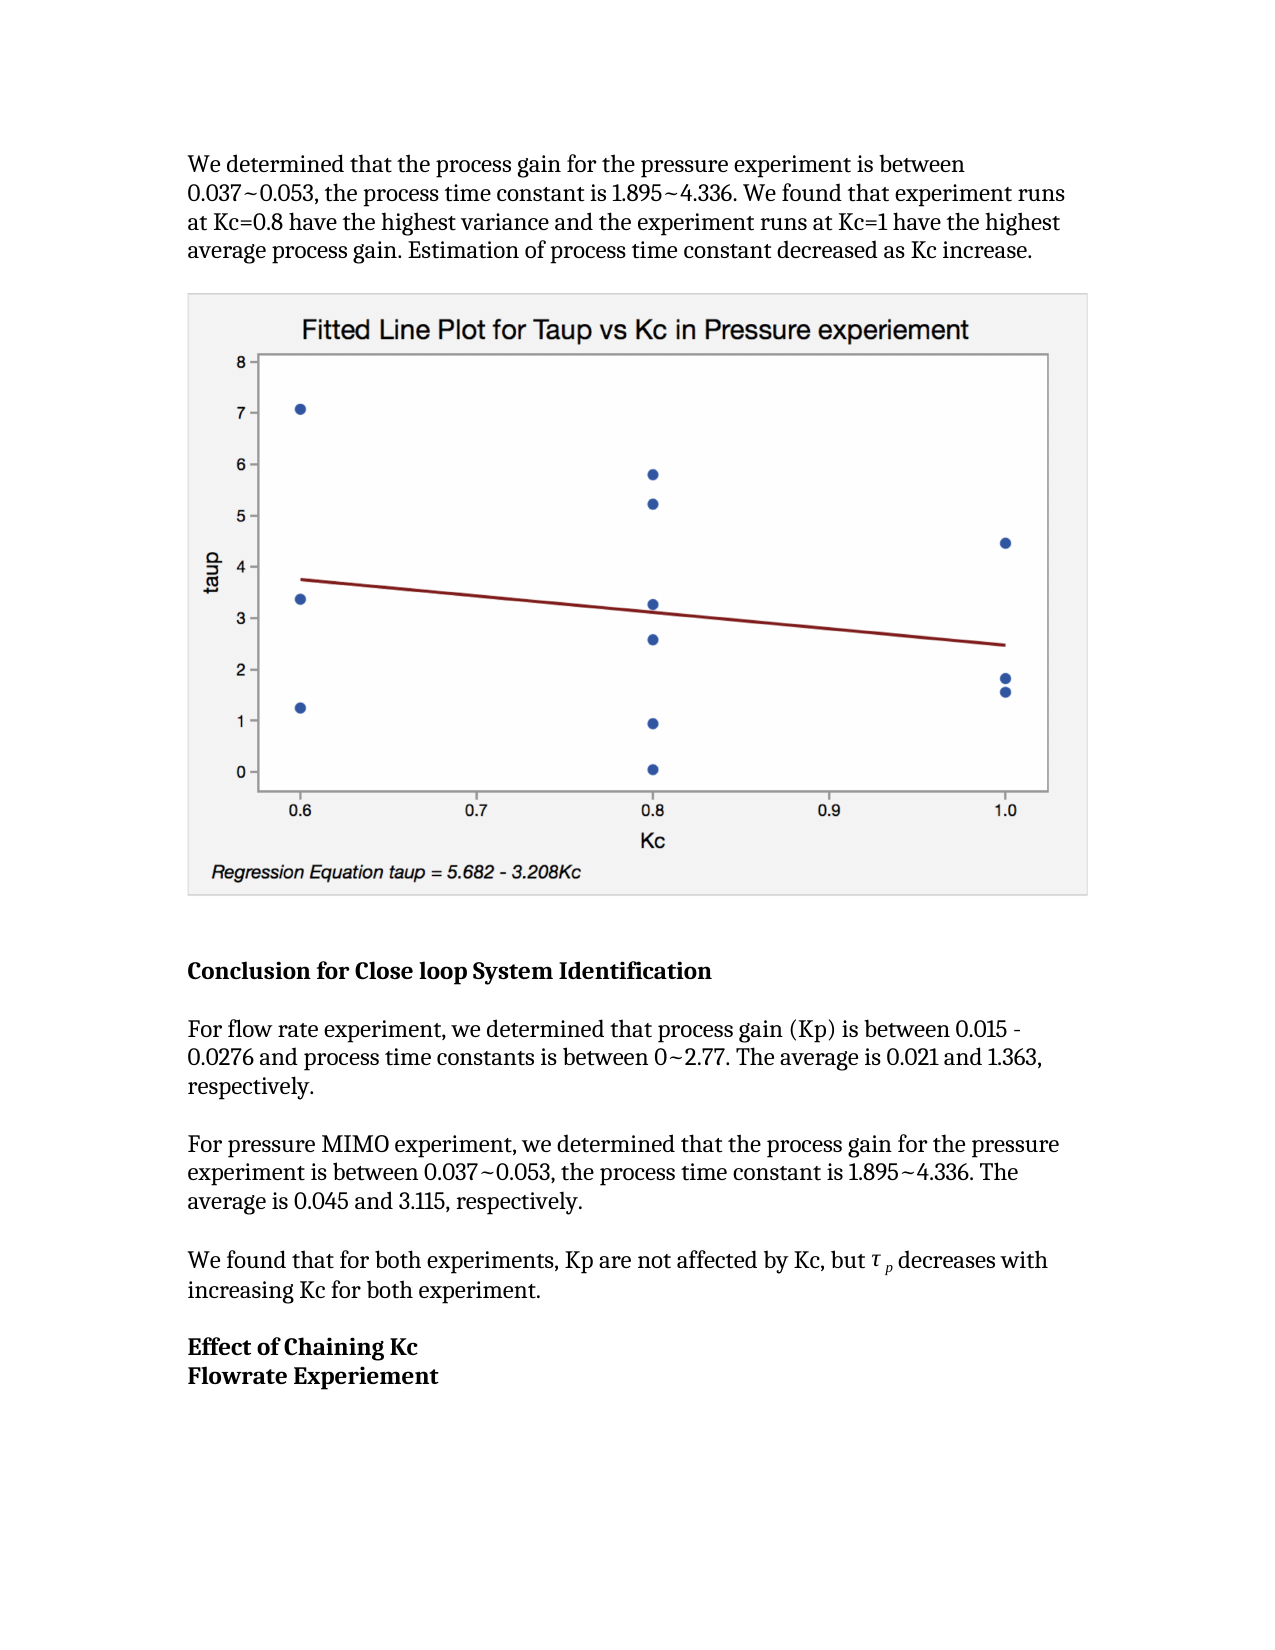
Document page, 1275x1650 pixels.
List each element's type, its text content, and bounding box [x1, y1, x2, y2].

text For pressure MIMO experiment, we determined that the process gain for the pressure experiment is between 0.037~0.053, the process time constant is 1.895~4.336. The average is 0.045 and 3.115, respectively. [187, 1129, 1087, 1216]
text We found that for both experiments, Kp are not affected by Kc, but decreases with increasing Kc for both experiment. [187, 1244, 1087, 1304]
text Flowrate Experiement [187, 1362, 1087, 1391]
text Effect of Chaining Kc [187, 1333, 1087, 1362]
text We determined that the process gain for the pressure experiment is between 0.037~0.053, the process time constant is 1.895~4.336. We found that experiment runs at Kc=0.8 have the highest variance and the experiment runs at Kc=1 have the highest average process gain. Estimation of process time constant decreased as Kc increase. [187, 150, 1087, 265]
picture [187, 293, 1088, 900]
text Conclusion for Close loop System Identification [187, 957, 1087, 986]
text For flow rate experiment, we determined that process gain (Kp) is between 0.015 - 0.0276 and process time constants is between 0~2.77. The average is 0.021 and 1.363, respectively. [187, 1014, 1087, 1101]
